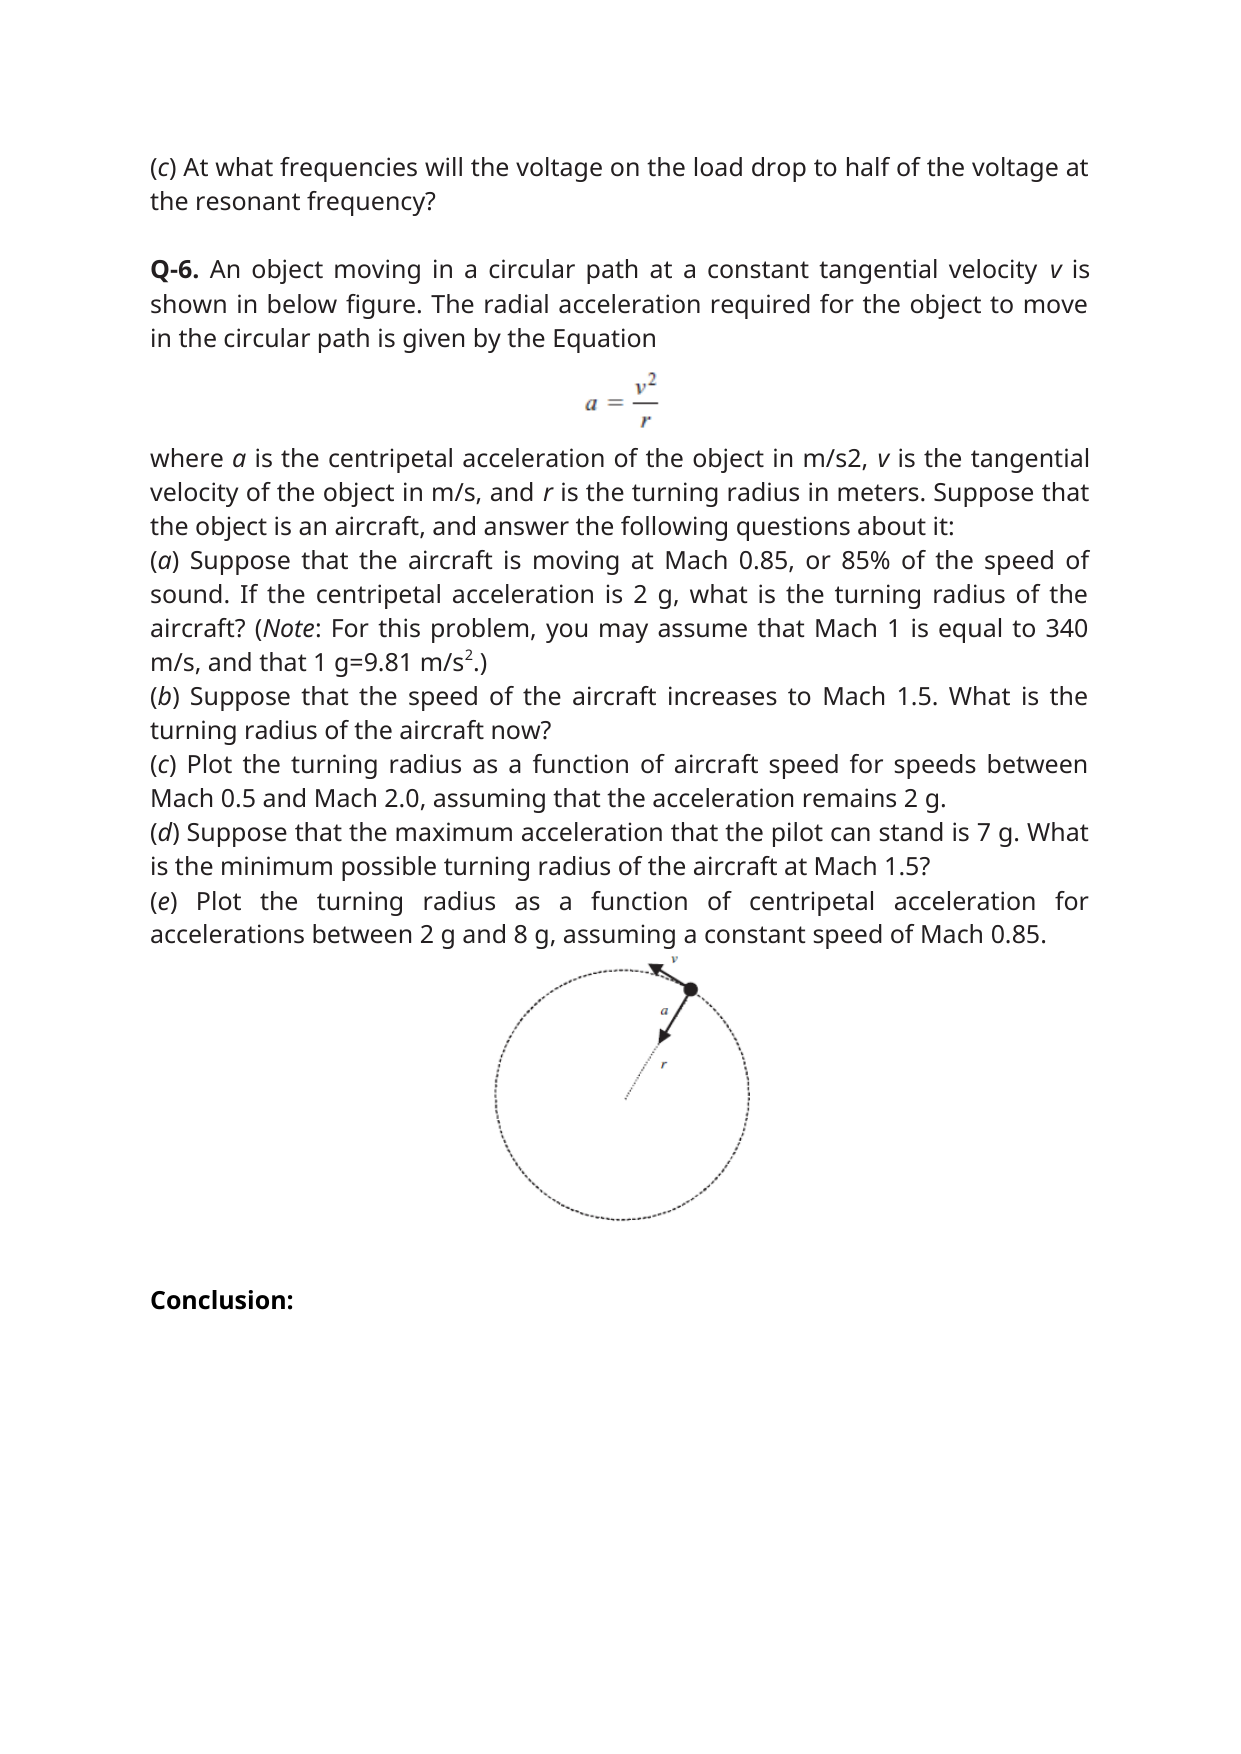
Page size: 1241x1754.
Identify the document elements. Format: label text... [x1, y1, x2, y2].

text Q-6. An object moving in a circular path at a constant tangential velocity v is shown in below figure. The radial acceleration required for the object to move in the circular path is given by the Equation [150, 252, 1090, 354]
text where a is the centripetal acceleration of the object in m/s2, v is the tangential velocity of the object in m/s, and r is the turning radius in meters. Suppose that the object is an aircraft, and answer the following questions about it: [150, 440, 1090, 542]
text (e) Plot the turning radius as a function of centripetal acceleration for accelerations between 2 g and 8 g, assuming a constant speed of Mach 0.85. [150, 883, 1090, 951]
text (c) At what frequencies will the voltage on the load drop to half of the voltage at the resonant frequency? [150, 150, 1090, 218]
text (d) Suppose that the maximum acceleration that the pilot can stand is 7 g. What is the minimum possible turning radius of the aircraft at Mach 1.5? [150, 815, 1090, 883]
text Conclusion: [150, 1283, 1090, 1317]
text (b) Suppose that the speed of the aircraft increases to Mach 1.5. What is the turning radius of the aircraft now? [150, 679, 1090, 747]
text (c) Plot the turning radius as a function of aircraft speed for speeds between Mach 0.5 and Mach 2.0, assuming that the acceleration remains 2 g. [150, 747, 1090, 815]
text (a) Suppose that the aircraft is moving at Mach 0.85, or 85% of the speed of sound. If the centripetal acceleration is 2 g, what is the turning radius of the aircraft? (Note: For this problem, you may assume that Mach 1 is equal to 340 m/s, and that 1 g=9.81 m/s2.) [150, 542, 1090, 679]
